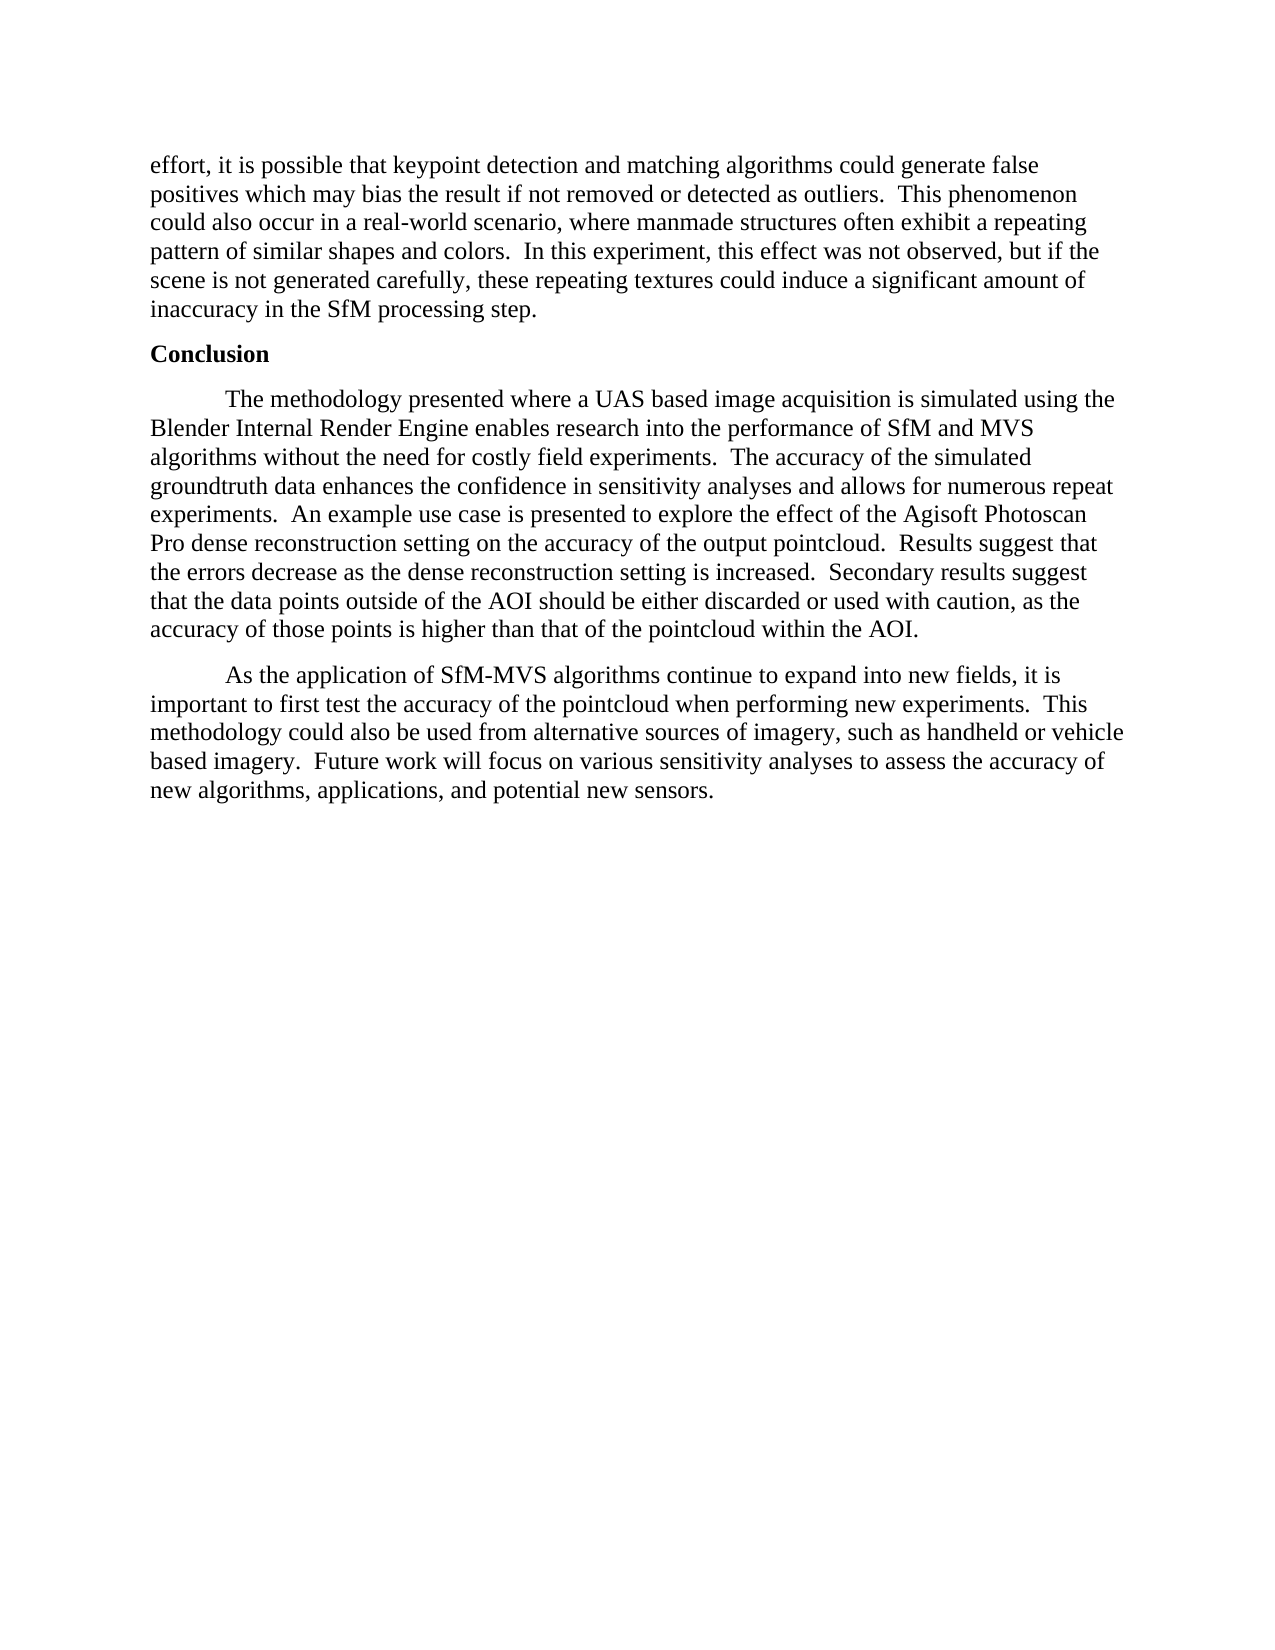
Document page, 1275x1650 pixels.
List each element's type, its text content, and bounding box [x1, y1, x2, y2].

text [150, 150, 1125, 322]
text The methodology presented where a UAS based image acquisition is simulated using the Blender Internal Render Engine enables research into the performance of SfM and MVS algorithms without the need for costly field experiments. The accuracy of the simulated groundtruth data enhances the confidence in sensitivity analyses and allows for numerous repeat experiments. An example use case is presented to explore the effect of the Agisoft Photoscan Pro dense reconstruction setting on the accuracy of the output pointcloud. Results suggest that the errors decrease as the dense reconstruction setting is increased. Secondary results suggest that the data points outside of the AOI should be either discarded or used with caution, as the accuracy of those points is higher than that of the pointcloud within the AOI. [150, 384, 1125, 643]
text Conclusion [150, 339, 1125, 368]
text As the application of SfM-MVS algorithms continue to expand into new fields, it is important to first test the accuracy of the pointcloud when performing new experiments. This methodology could also be used from alternative sources of imagery, such as handheld or vehicle based imagery. Future work will focus on various sensitivity analyses to assess the accuracy of new algorithms, applications, and potential new sensors. [150, 660, 1125, 804]
